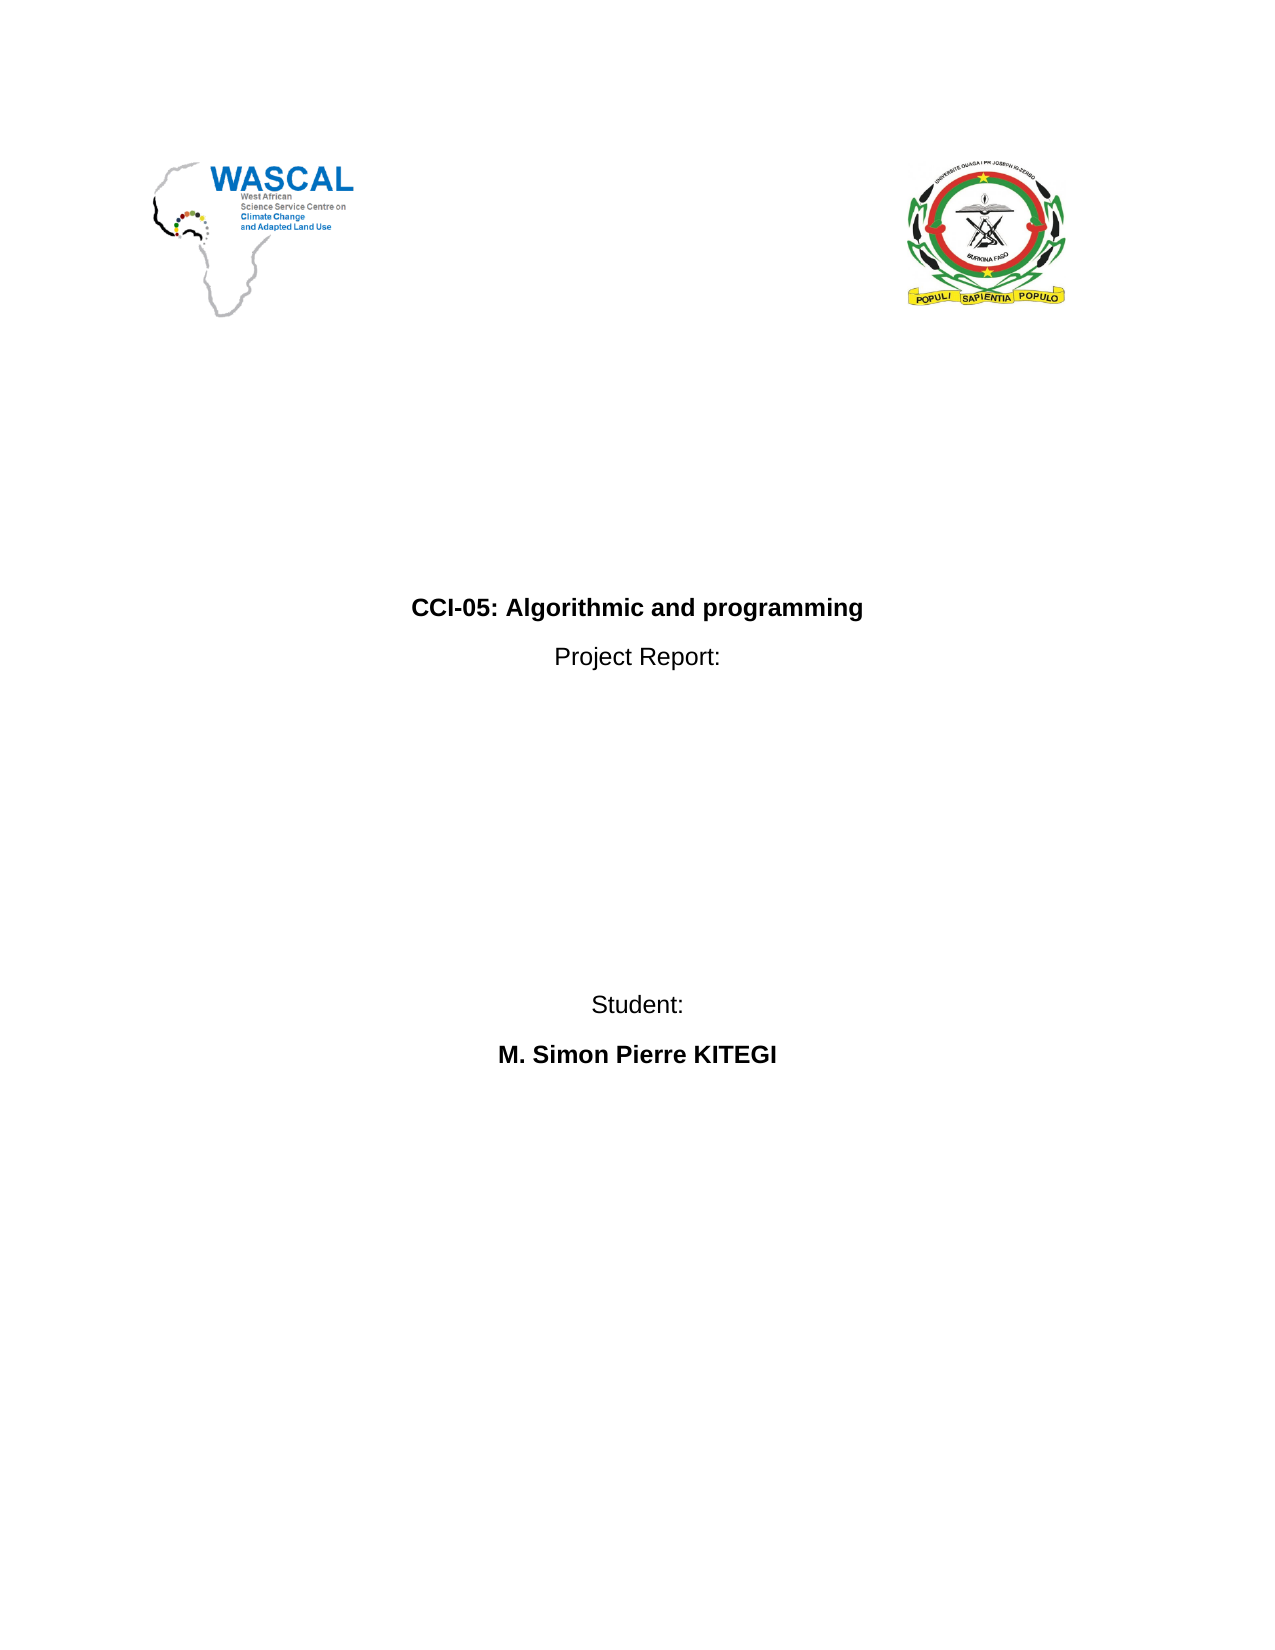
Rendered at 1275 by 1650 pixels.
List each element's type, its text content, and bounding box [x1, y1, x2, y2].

text M. Simon Pierre KITEGI [150, 1040, 1125, 1069]
picture [150, 159, 355, 318]
text Project Report: [150, 642, 1125, 671]
text Student: [150, 990, 1125, 1019]
picture [854, 150, 1124, 318]
text CCI-05: Algorithmic and programming [150, 593, 1125, 621]
